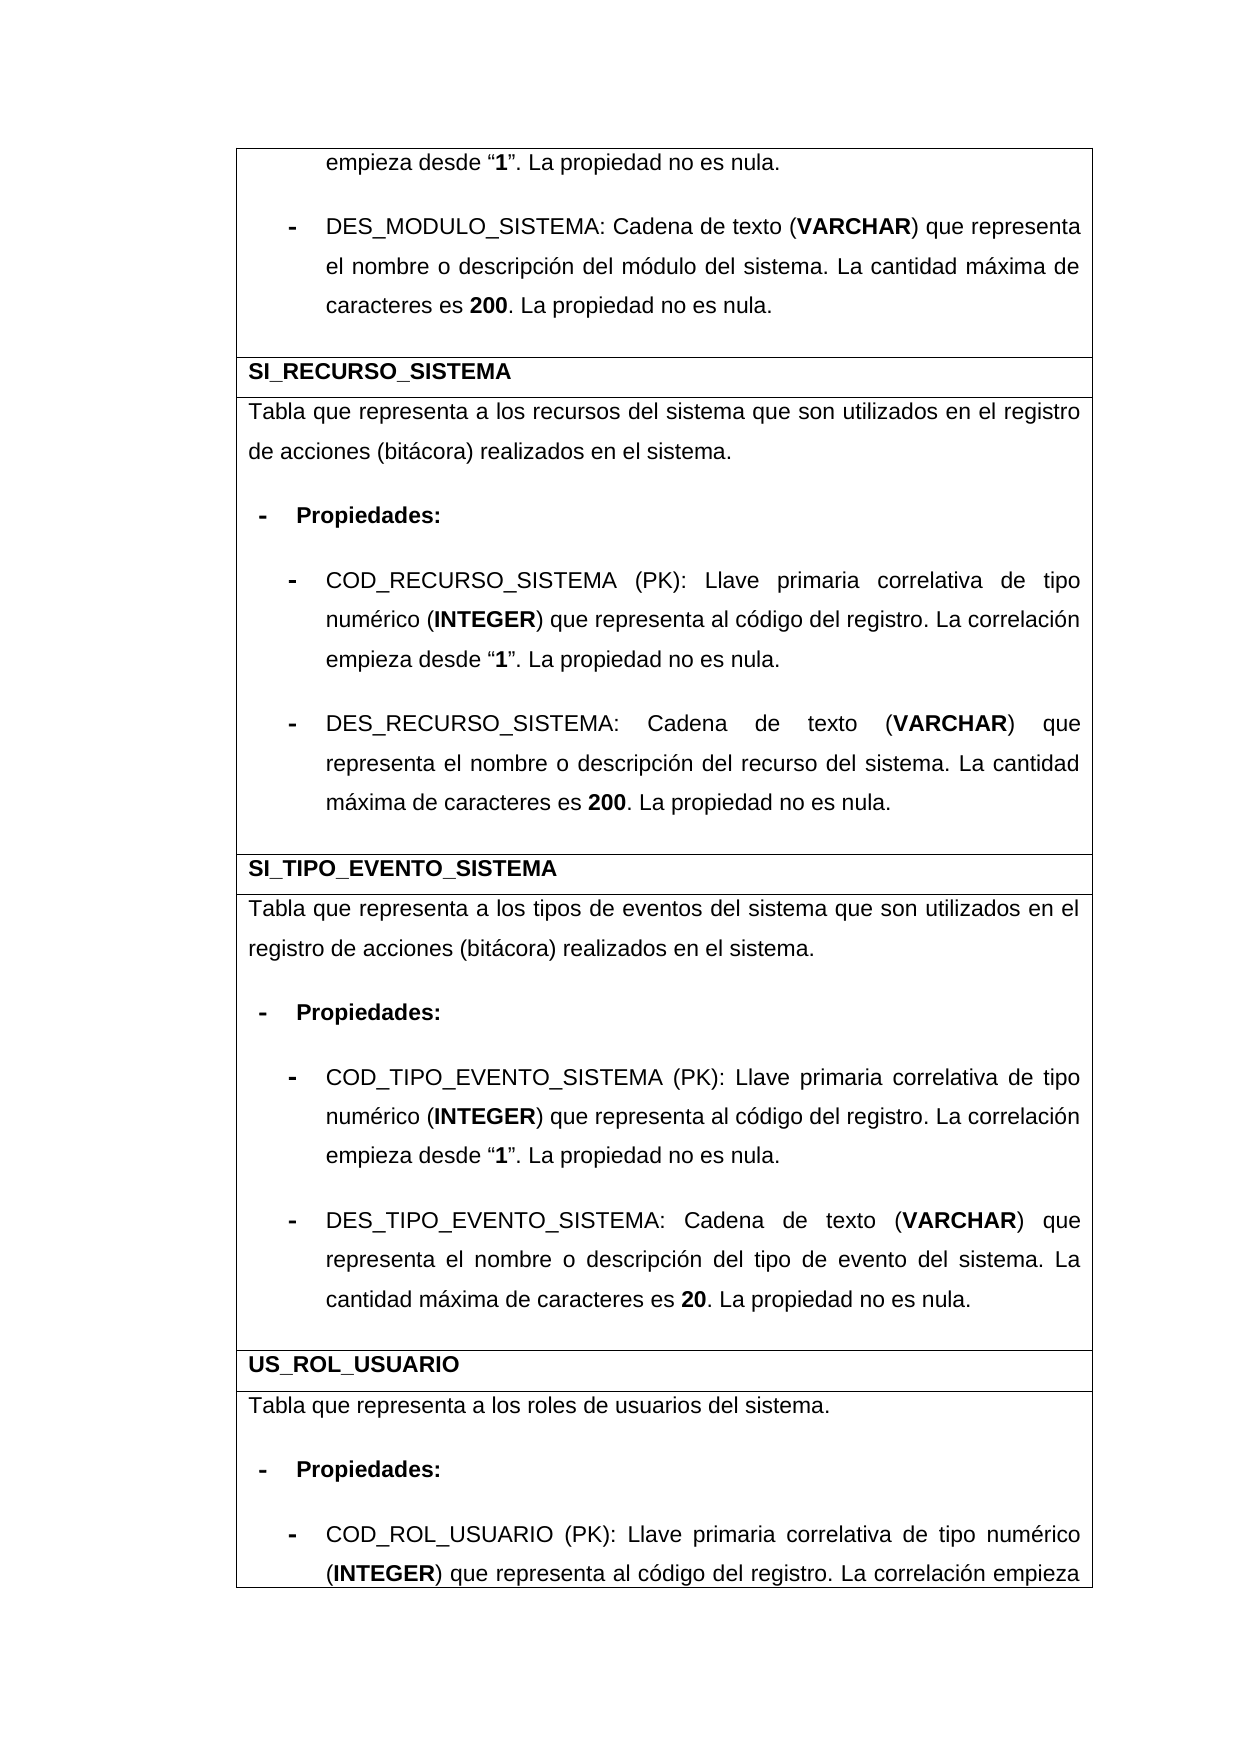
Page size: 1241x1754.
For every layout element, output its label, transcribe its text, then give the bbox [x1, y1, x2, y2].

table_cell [237, 1392, 1092, 1587]
table_cell Tabla que representa a los tipos de eventos del sistema que son utilizados en el registro de acciones (bitácora) realizados en el sistema. Propiedades: COD_TIPO_EVENTO_SISTEMA (PK): Llave primaria correlativa de tipo numérico (INTEGER) que representa al código del registro. La correlación empieza desde “1”. La propiedad no es nula. DES_TIPO_EVENTO_SISTEMA: Cadena de texto (VARCHAR) que representa el nombre o descripción del tipo de evento del sistema. La cantidad máxima de caracteres es 20. La propiedad no es nula. [237, 895, 1092, 1350]
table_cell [237, 149, 1092, 357]
table_cell SI_RECURSO_SISTEMA [237, 358, 1092, 397]
table_cell SI_TIPO_EVENTO_SISTEMA [237, 855, 1092, 894]
table_cell Tabla que representa a los recursos del sistema que son utilizados en el registro de acciones (bitácora) realizados en el sistema. Propiedades: COD_RECURSO_SISTEMA (PK): Llave primaria correlativa de tipo numérico (INTEGER) que representa al código del registro. La correlación empieza desde “1”. La propiedad no es nula. DES_RECURSO_SISTEMA: Cadena de texto (VARCHAR) que representa el nombre o descripción del recurso del sistema. La cantidad máxima de caracteres es 200. La propiedad no es nula. [237, 398, 1092, 853]
table_cell US_ROL_USUARIO [237, 1351, 1092, 1391]
